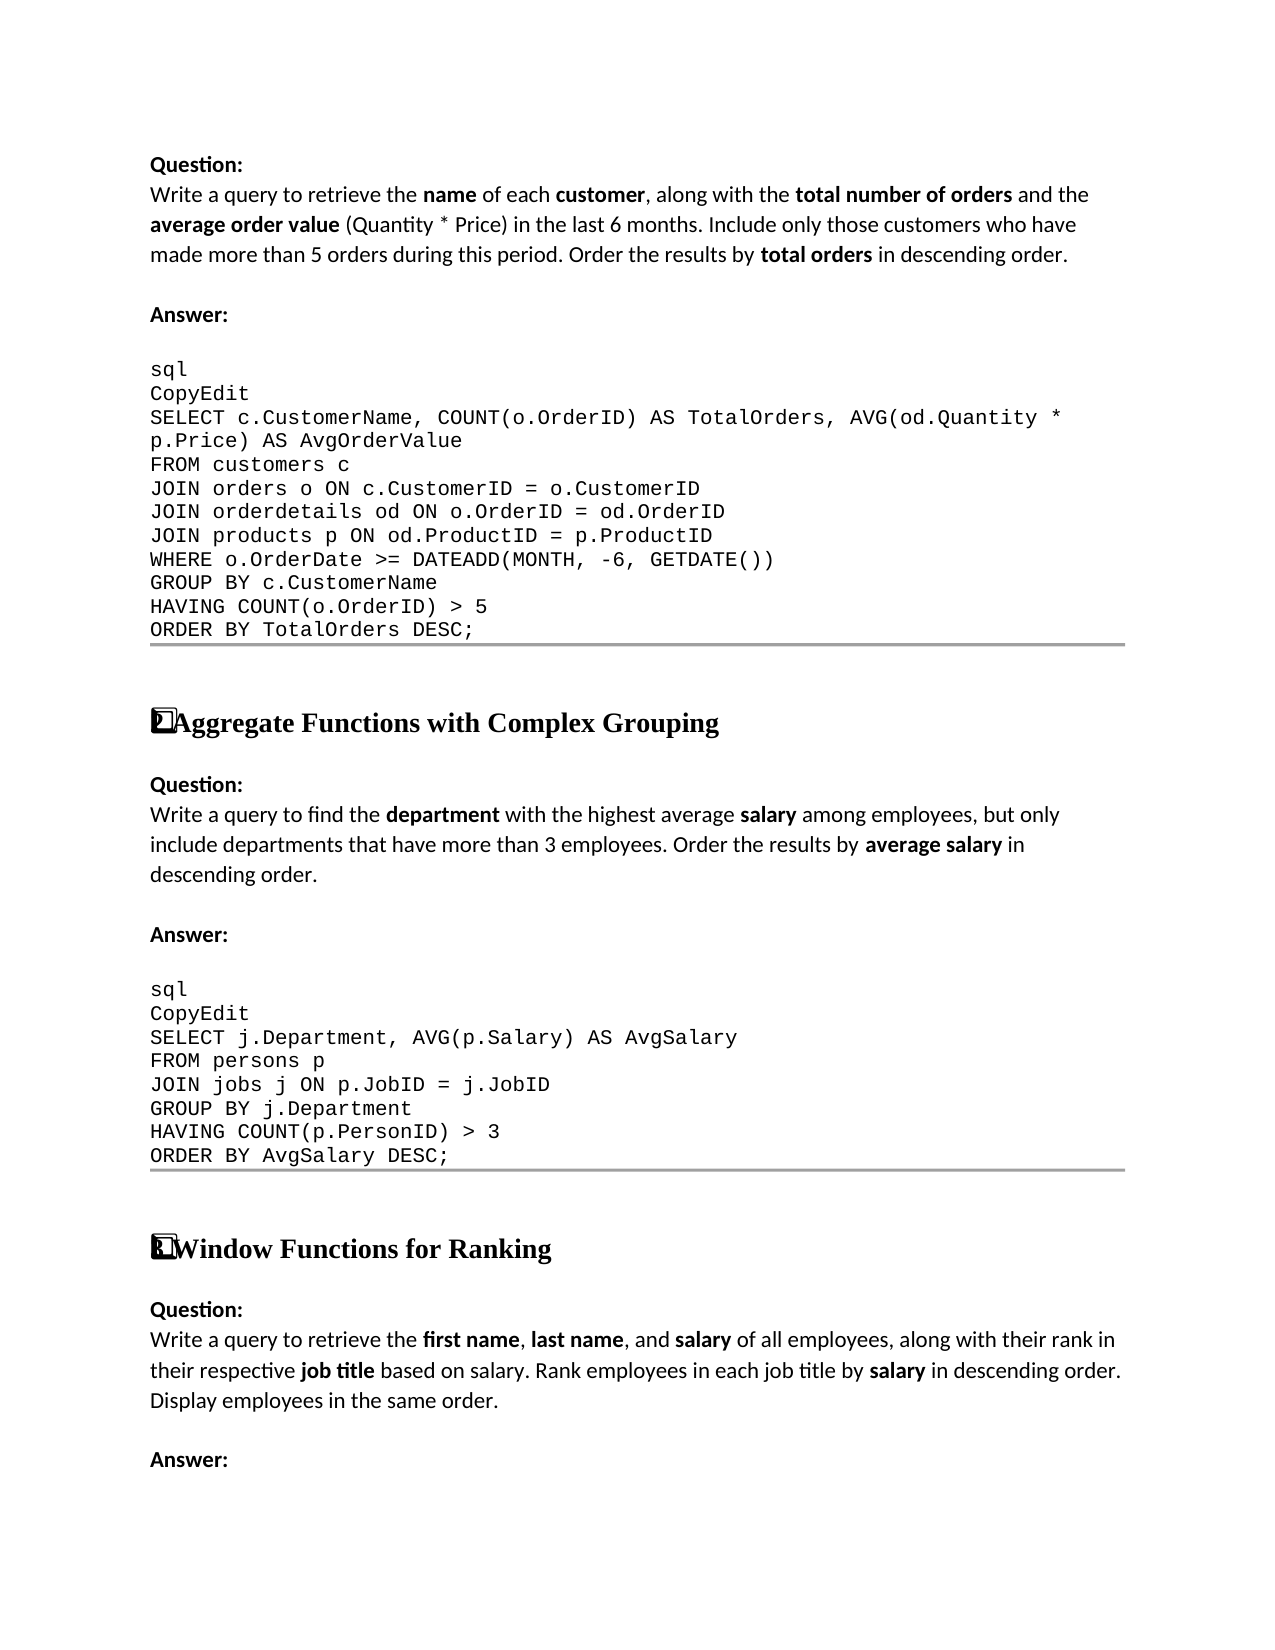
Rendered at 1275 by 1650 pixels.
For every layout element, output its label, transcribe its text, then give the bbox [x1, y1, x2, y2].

text SELECT c.CustomerName, COUNT(o.OrderID) AS TotalOrders, AVG(od.Quantity * p.Price) AS AvgOrderValue [150, 407, 1125, 454]
text JOIN orders o ON c.CustomerID = o.CustomerID [150, 478, 1125, 501]
text FROM customers c [150, 454, 1125, 478]
text JOIN jobs j ON p.JobID = j.JobID [150, 1074, 1125, 1098]
text FROM persons p [150, 1050, 1125, 1074]
text HAVING COUNT(p.PersonID) > 3 [150, 1121, 1125, 1145]
subtitle 3️⃣ Window Functions for Ranking [150, 1228, 1125, 1266]
text sql [150, 979, 1125, 1003]
text SELECT j.Department, AVG(p.Salary) AS AvgSalary [150, 1027, 1125, 1050]
text Answer: [150, 1445, 1125, 1473]
text Question: Write a query to retrieve the name of each customer, along with the total number of orders and the average order value (Quantity * Price) in the last 6 months. Include only those customers who have made more than 5 orders during this period. Order the results by total orders in descending order. [150, 150, 1125, 269]
text GROUP BY j.Department [150, 1098, 1125, 1121]
text CopyEdit [150, 1003, 1125, 1027]
text JOIN products p ON od.ProductID = p.ProductID [150, 525, 1125, 548]
text JOIN orderdetails od ON o.OrderID = od.OrderID [150, 501, 1125, 525]
text CopyEdit [150, 383, 1125, 407]
text ORDER BY AvgSalary DESC; [150, 1145, 1125, 1168]
text Answer: [150, 300, 1125, 328]
text Question: Write a query to retrieve the first name, last name, and salary of all employees, along with their rank in their respective job title based on salary. Rank employees in each job title by salary in descending order. Display employees in the same order. [150, 1295, 1125, 1414]
text WHERE o.OrderDate >= DATEADD(MONTH, -6, GETDATE()) [150, 548, 1125, 572]
text Question: Write a query to find the department with the highest average salary among employees, but only include departments that have more than 3 employees. Order the results by average salary in descending order. [150, 770, 1125, 889]
text sql [150, 359, 1125, 383]
text HAVING COUNT(o.OrderID) > 5 [150, 596, 1125, 619]
text GROUP BY c.CustomerName [150, 572, 1125, 596]
text Answer: [150, 920, 1125, 948]
subtitle 2️⃣ Aggregate Functions with Complex Grouping [150, 702, 1125, 741]
text ORDER BY TotalOrders DESC; [150, 619, 1125, 643]
